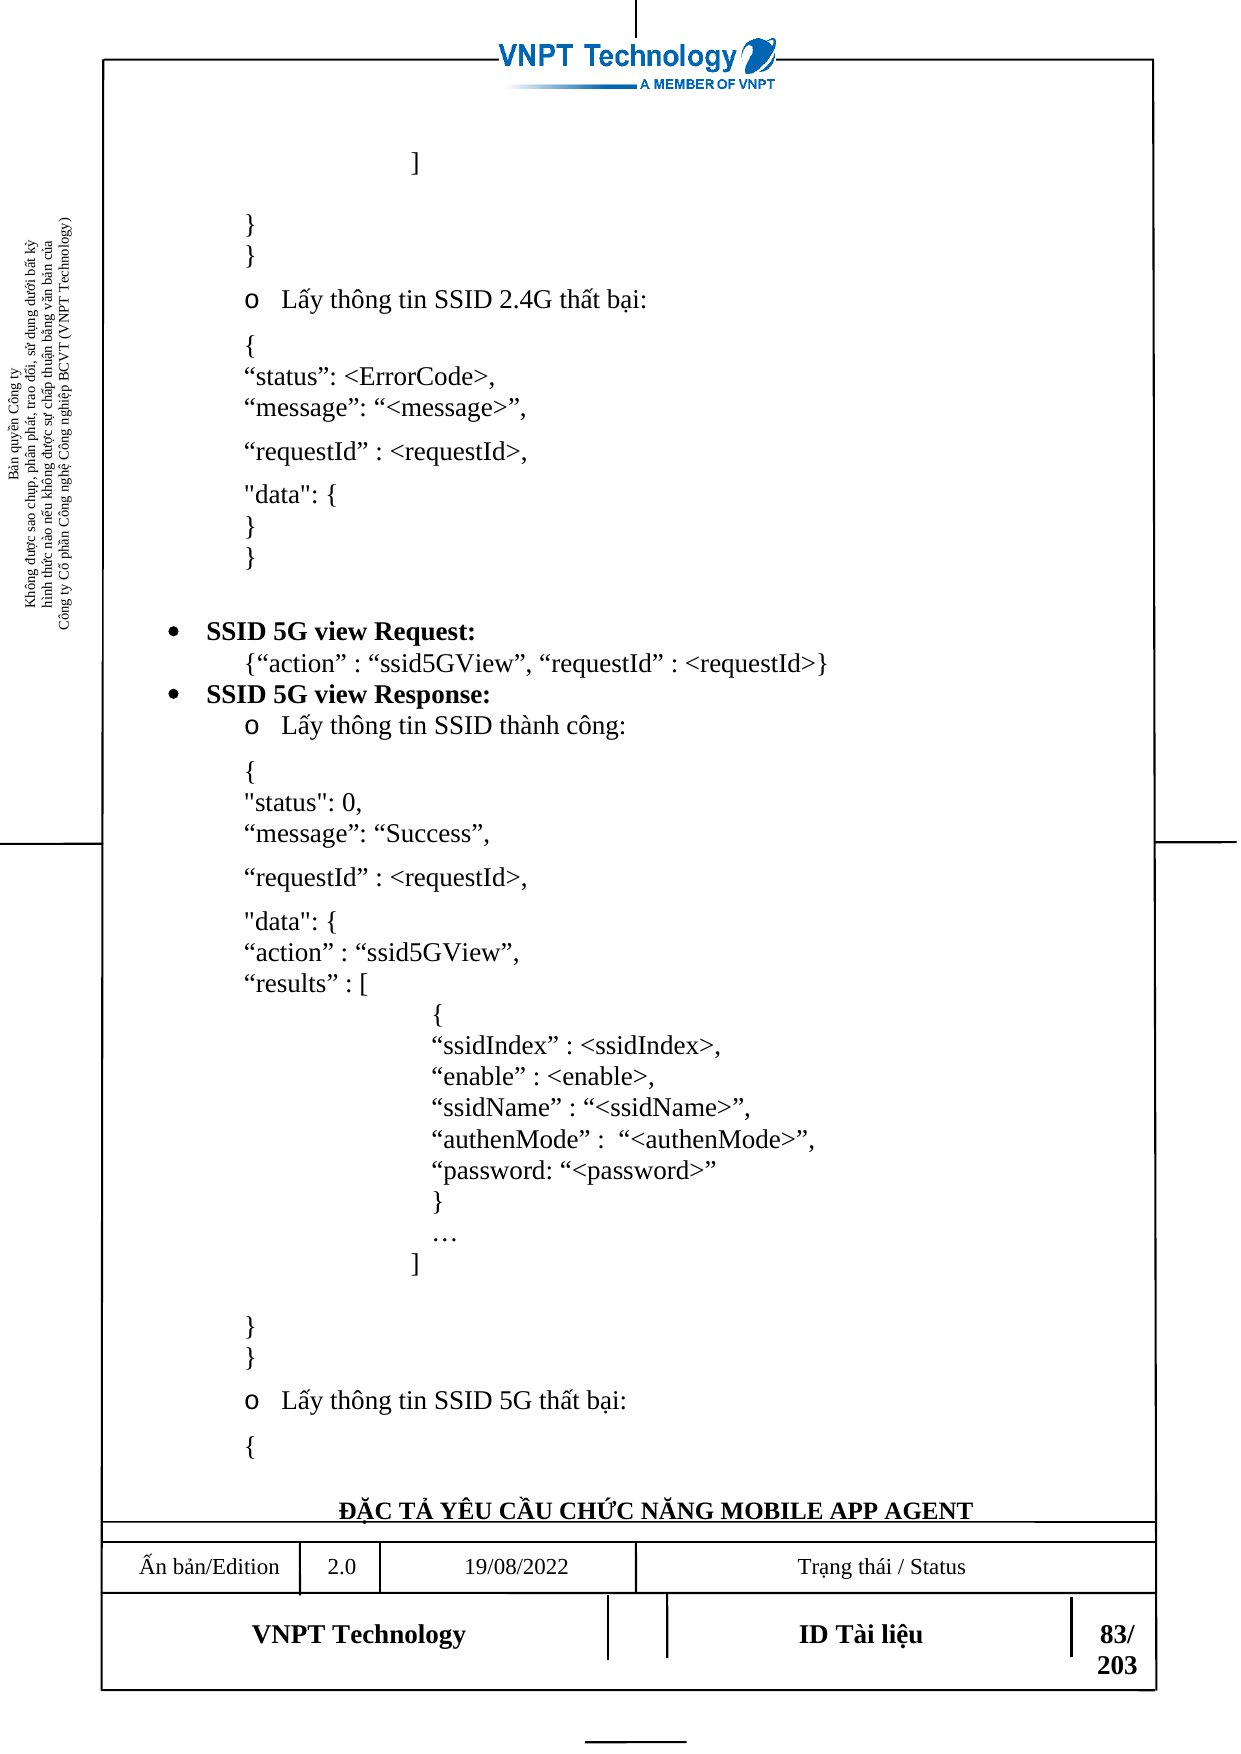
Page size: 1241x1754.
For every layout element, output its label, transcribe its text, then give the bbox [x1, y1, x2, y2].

list “action” : “ssid5GView”, [206, 936, 1093, 967]
list ] [356, 146, 1093, 177]
picture [498, 38, 776, 89]
list ] [356, 1247, 1093, 1278]
list … [356, 1216, 1093, 1247]
list } [206, 239, 1093, 270]
list Lấy thông tin SSID thành công: [244, 709, 1093, 743]
list “ssidName” : “<ssidName>”, [206, 1092, 1093, 1123]
list } [431, 1185, 1093, 1216]
list “message”: “Success”, [206, 817, 1093, 848]
list { [356, 998, 1093, 1029]
list “password: “<password>” [356, 1154, 1093, 1185]
list “status”: <ErrorCode>, [244, 360, 1093, 391]
list “results” : [ [206, 967, 1093, 998]
list } [244, 509, 1093, 541]
list "data": { [244, 478, 1093, 509]
list } [206, 1309, 1093, 1341]
list SSID 5G view Response: [169, 678, 1093, 709]
list } [244, 541, 1093, 572]
list } [206, 1341, 1093, 1372]
list } [206, 208, 1093, 239]
list {“action” : “ssid5GView”, “requestId” : <requestId>} [206, 647, 1093, 678]
list “ssidIndex” : <ssidIndex>, [206, 1029, 1093, 1060]
list { [244, 1430, 1093, 1461]
list “enable” : <enable>, [206, 1060, 1093, 1092]
list "data": { [206, 905, 1093, 936]
list { [244, 755, 1093, 786]
list “requestId” : <requestId>, [206, 861, 1093, 892]
list “requestId” : <requestId>, [206, 435, 1093, 466]
list Lấy thông tin SSID 5G thất bại: [244, 1384, 1093, 1418]
list Lấy thông tin SSID 2.4G thất bại: [244, 283, 1093, 316]
list “authenMode” : “<authenMode>”, [356, 1123, 1093, 1154]
list { [244, 329, 1093, 360]
list "status": 0, [206, 786, 1093, 817]
list “message”: “<message>”, [244, 391, 1093, 422]
list SSID 5G view Request: [169, 616, 1093, 647]
